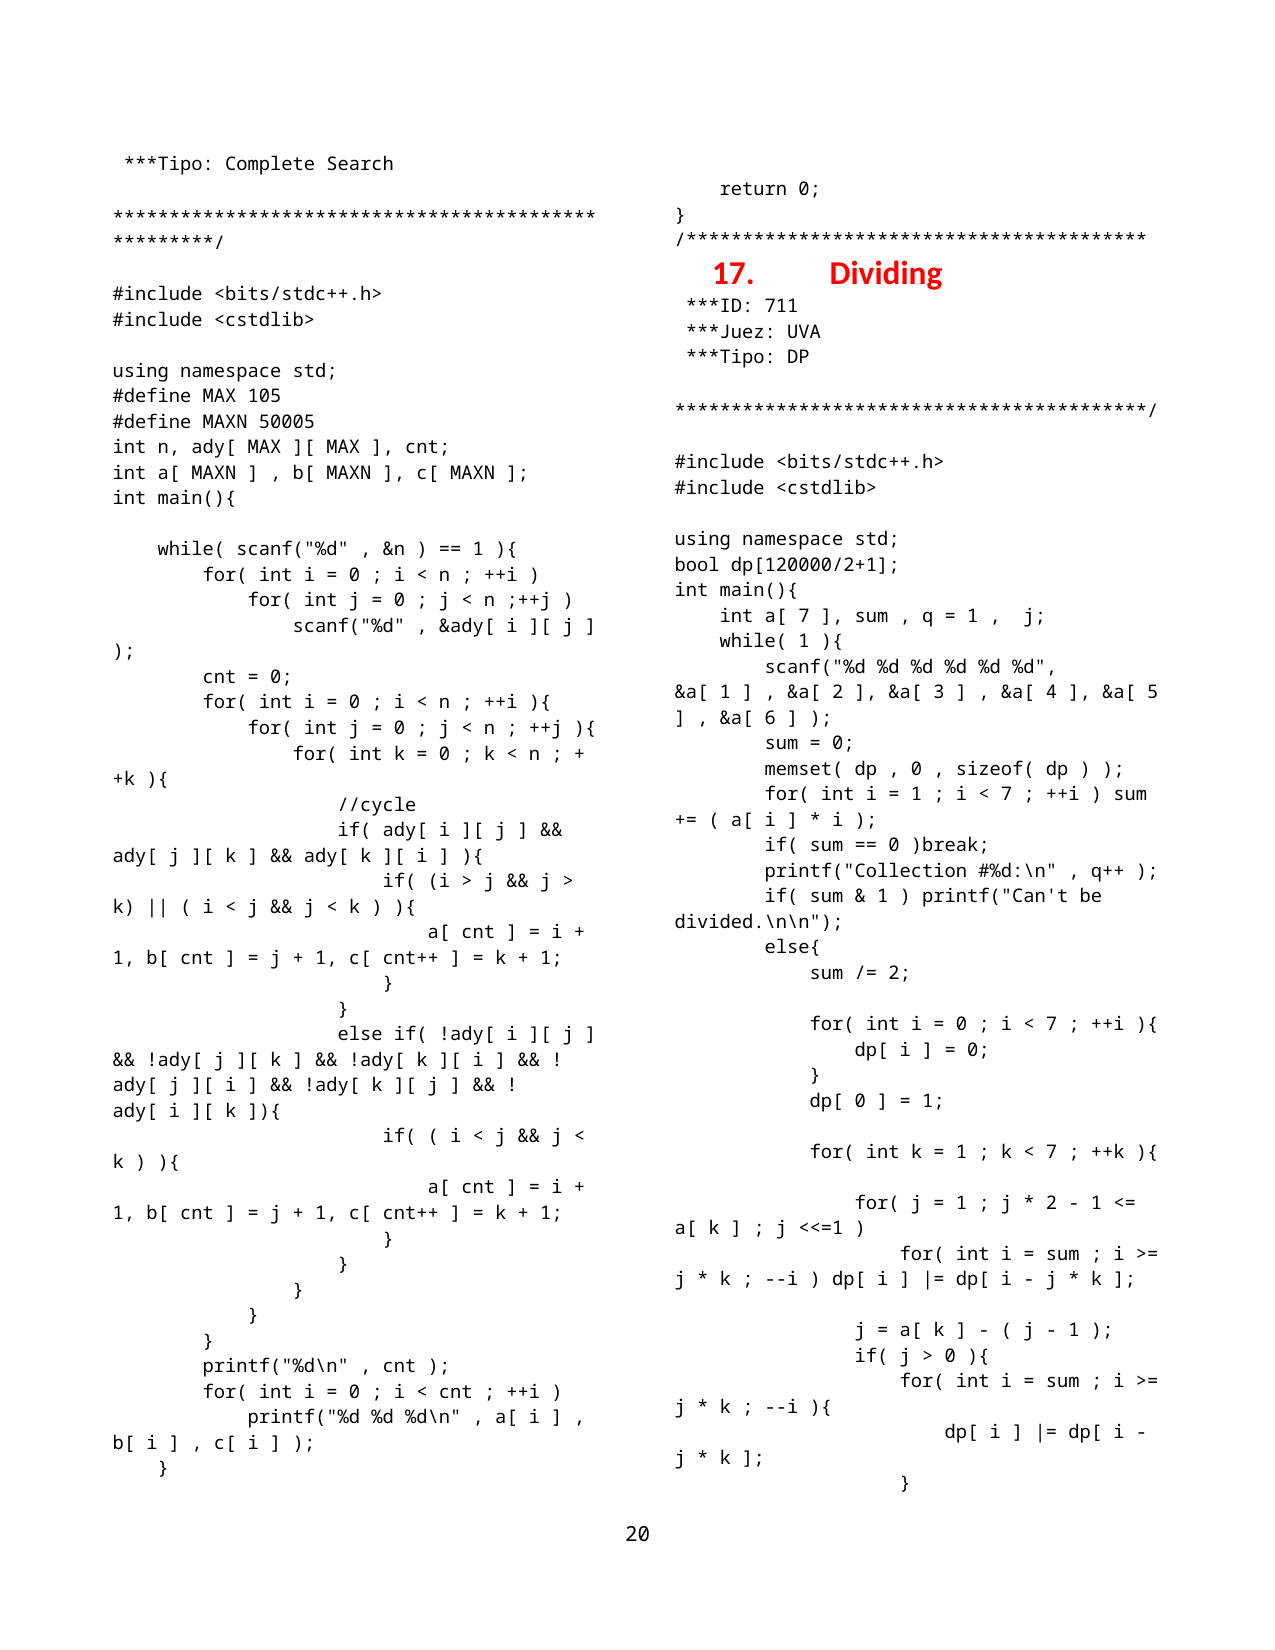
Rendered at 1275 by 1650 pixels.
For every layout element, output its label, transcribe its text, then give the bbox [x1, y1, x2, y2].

text printf("Collection #%d:\n" , q++ ); [674, 857, 1162, 883]
text else{ [674, 934, 1162, 959]
text ******************************************/ [674, 369, 1162, 423]
text } [112, 1225, 601, 1250]
text int a[ 7 ], sum , q = 1 , j; [674, 602, 1162, 627]
text } [112, 1301, 601, 1327]
text for( int k = 1 ; k < 7 ; ++k ){ [674, 1138, 1162, 1163]
text int n, ady[ MAX ][ MAX ], cnt; [112, 434, 601, 459]
text } [112, 1454, 601, 1480]
text ***Tipo: DP [674, 344, 1162, 369]
text else if( !ady[ i ][ j ] && !ady[ j ][ k ] && !ady[ k ][ i ] && !ady[ j ][ i ] && !ady[ k ][ j ] && !ady[ i ][ k ]){ [112, 1021, 601, 1123]
text if( sum == 0 )break; [674, 832, 1162, 857]
text dp[ 0 ] = 1; [674, 1087, 1162, 1112]
text } [112, 995, 601, 1021]
text sum = 0; [674, 729, 1162, 755]
text ***Juez: UVA [674, 318, 1162, 344]
text if( (i > j && j > k) || ( i < j && j < k ) ){ [112, 867, 601, 918]
text using namespace std; [112, 357, 601, 383]
text if( sum & 1 ) printf("Can't be divided.\n\n"); [674, 883, 1162, 934]
text for( int i = sum ; i >= j * k ; --i ) dp[ i ] |= dp[ i - j * k ]; [674, 1240, 1162, 1291]
text } [674, 1470, 1162, 1495]
text #define MAX 105 [112, 383, 601, 408]
text a[ cnt ] = i + 1, b[ cnt ] = j + 1, c[ cnt++ ] = k + 1; [112, 918, 601, 969]
text return 0; [674, 176, 1162, 201]
text } [112, 1250, 601, 1276]
text ***ID: 711 [674, 293, 1162, 318]
text printf("%d %d %d\n" , a[ i ] , b[ i ] , c[ i ] ); [112, 1403, 601, 1454]
text for( int i = 1 ; i < 7 ; ++i ) sum += ( a[ i ] * i ); [674, 781, 1162, 832]
text if( ( i < j && j < k ) ){ [112, 1123, 601, 1174]
text int main(){ [112, 485, 601, 510]
text #define MAXN 50005 [112, 408, 601, 434]
text for( int k = 0 ; k < n ; ++k ){ [112, 740, 601, 791]
text } [112, 1327, 601, 1352]
text dp[ i ] = 0; [674, 1036, 1162, 1061]
text sum /= 2; [674, 959, 1162, 985]
subtitle Dividing [712, 252, 1162, 293]
text dp[ i ] |= dp[ i - j * k ]; [674, 1419, 1162, 1470]
text for( int i = 0 ; i < n ; ++i ){ [112, 689, 601, 714]
text /***************************************** [674, 227, 1162, 252]
text while( scanf("%d" , &n ) == 1 ){ [112, 536, 601, 561]
text //cycle [112, 791, 601, 816]
text for( int i = 0 ; i < cnt ; ++i ) [112, 1378, 601, 1403]
text j = a[ k ] - ( j - 1 ); [674, 1317, 1162, 1342]
text if( j > 0 ){ [674, 1342, 1162, 1368]
text } [112, 969, 601, 995]
text } [112, 1276, 601, 1301]
text memset( dp , 0 , sizeof( dp ) ); [674, 755, 1162, 781]
text } [674, 1061, 1162, 1087]
text cnt = 0; [112, 663, 601, 689]
text scanf("%d %d %d %d %d %d", &a[ 1 ] , &a[ 2 ], &a[ 3 ] , &a[ 4 ], &a[ 5 ] , &a[ 6 ] ); [674, 653, 1162, 729]
text ****************************************************/ [112, 176, 601, 255]
text a[ cnt ] = i + 1, b[ cnt ] = j + 1, c[ cnt++ ] = k + 1; [112, 1174, 601, 1225]
text #include <cstdlib> [112, 306, 601, 332]
text scanf("%d" , &ady[ i ][ j ] ); [112, 612, 601, 663]
text using namespace std; [674, 525, 1162, 551]
text #include <bits/stdc++.h> [112, 281, 601, 306]
text for( int i = 0 ; i < 7 ; ++i ){ [674, 1010, 1162, 1036]
text while( 1 ){ [674, 627, 1162, 653]
text for( int i = 0 ; i < n ; ++i ) [112, 561, 601, 587]
text ***Tipo: Complete Search [112, 150, 601, 176]
text printf("%d\n" , cnt ); [112, 1352, 601, 1378]
text int a[ MAXN ] , b[ MAXN ], c[ MAXN ]; [112, 459, 601, 485]
text for( int j = 0 ; j < n ;++j ) [112, 587, 601, 612]
text for( j = 1 ; j * 2 - 1 <= a[ k ] ; j <<=1 ) [674, 1189, 1162, 1240]
text for( int i = sum ; i >= j * k ; --i ){ [674, 1368, 1162, 1419]
text #include <cstdlib> [674, 474, 1162, 500]
text } [674, 201, 1162, 227]
text bool dp[120000/2+1]; [674, 551, 1162, 576]
text int main(){ [674, 576, 1162, 602]
text if( ady[ i ][ j ] && ady[ j ][ k ] && ady[ k ][ i ] ){ [112, 816, 601, 867]
text #include <bits/stdc++.h> [674, 449, 1162, 474]
text for( int j = 0 ; j < n ; ++j ){ [112, 714, 601, 740]
